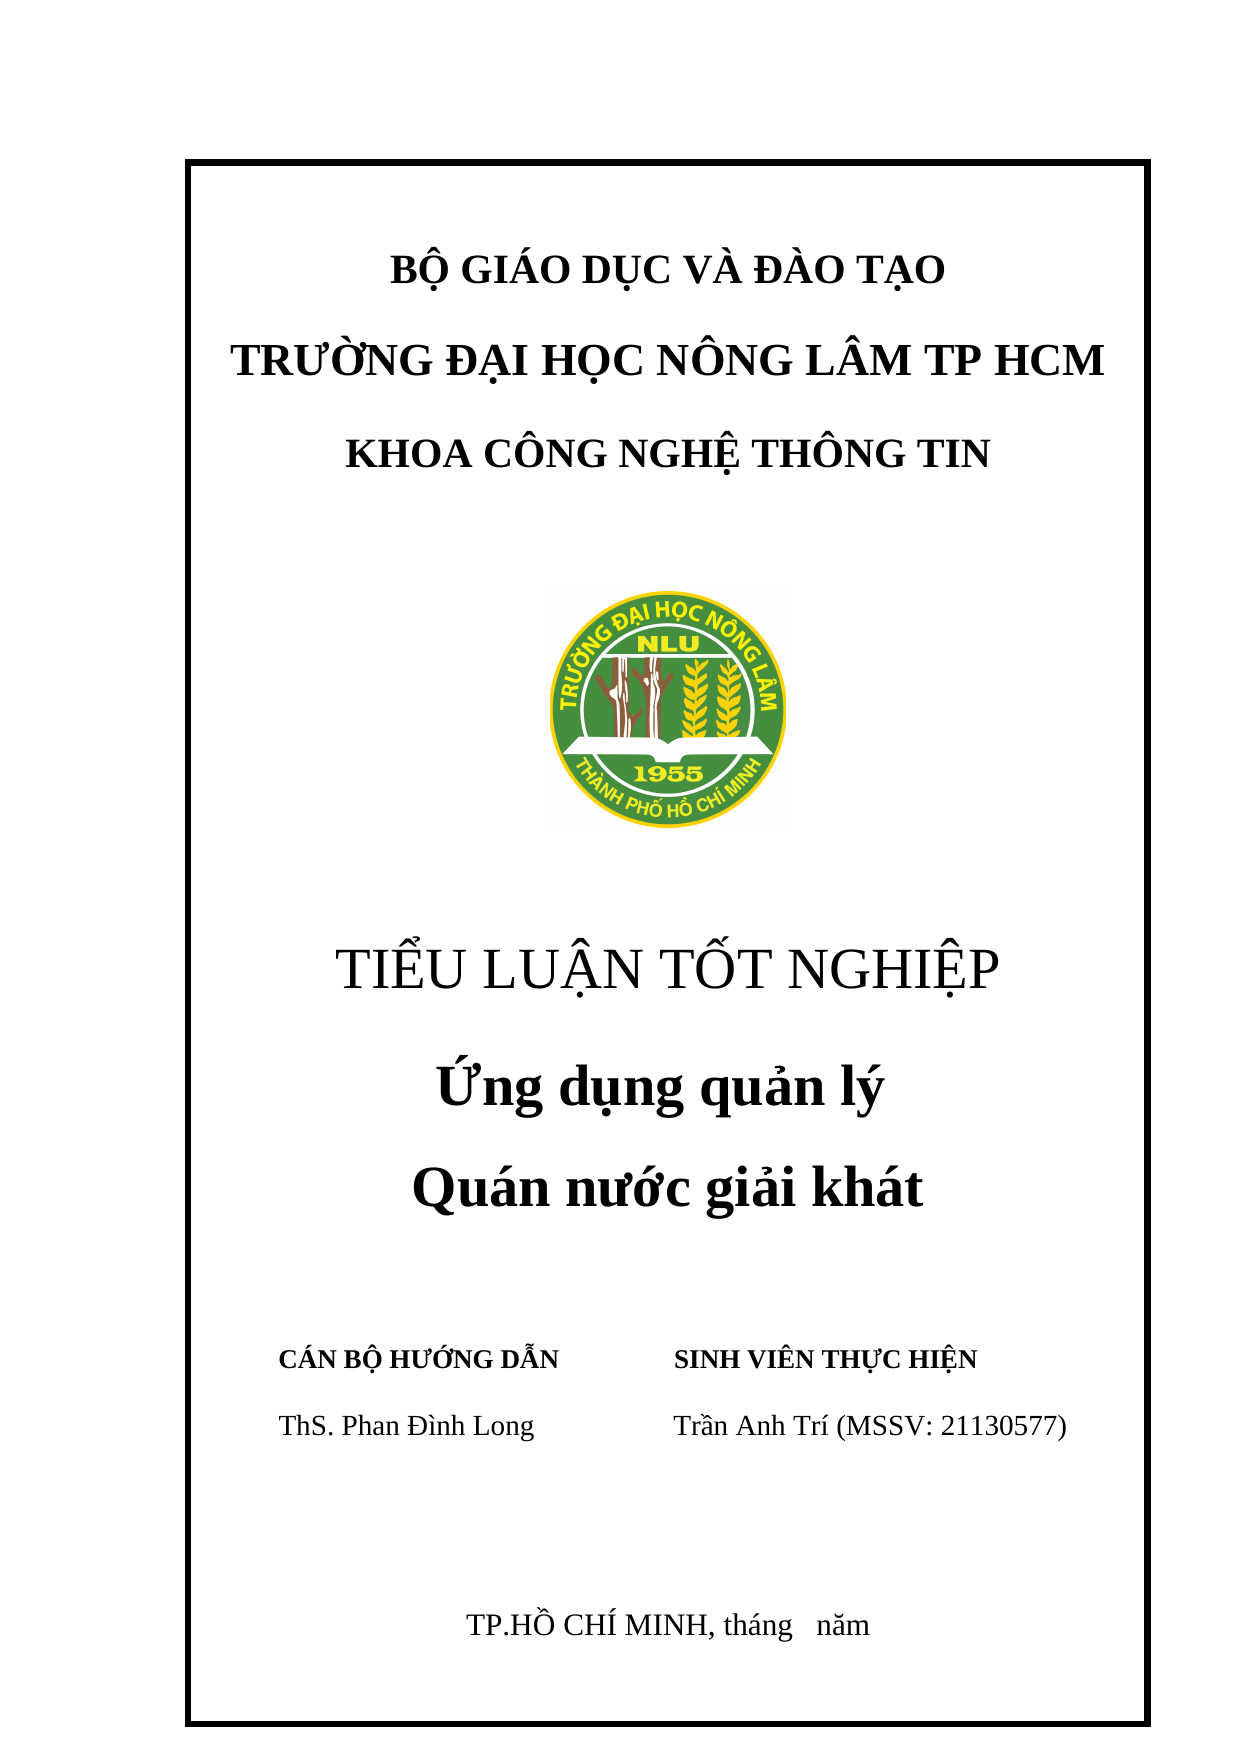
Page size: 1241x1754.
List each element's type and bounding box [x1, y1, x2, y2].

picture [550, 591, 787, 828]
